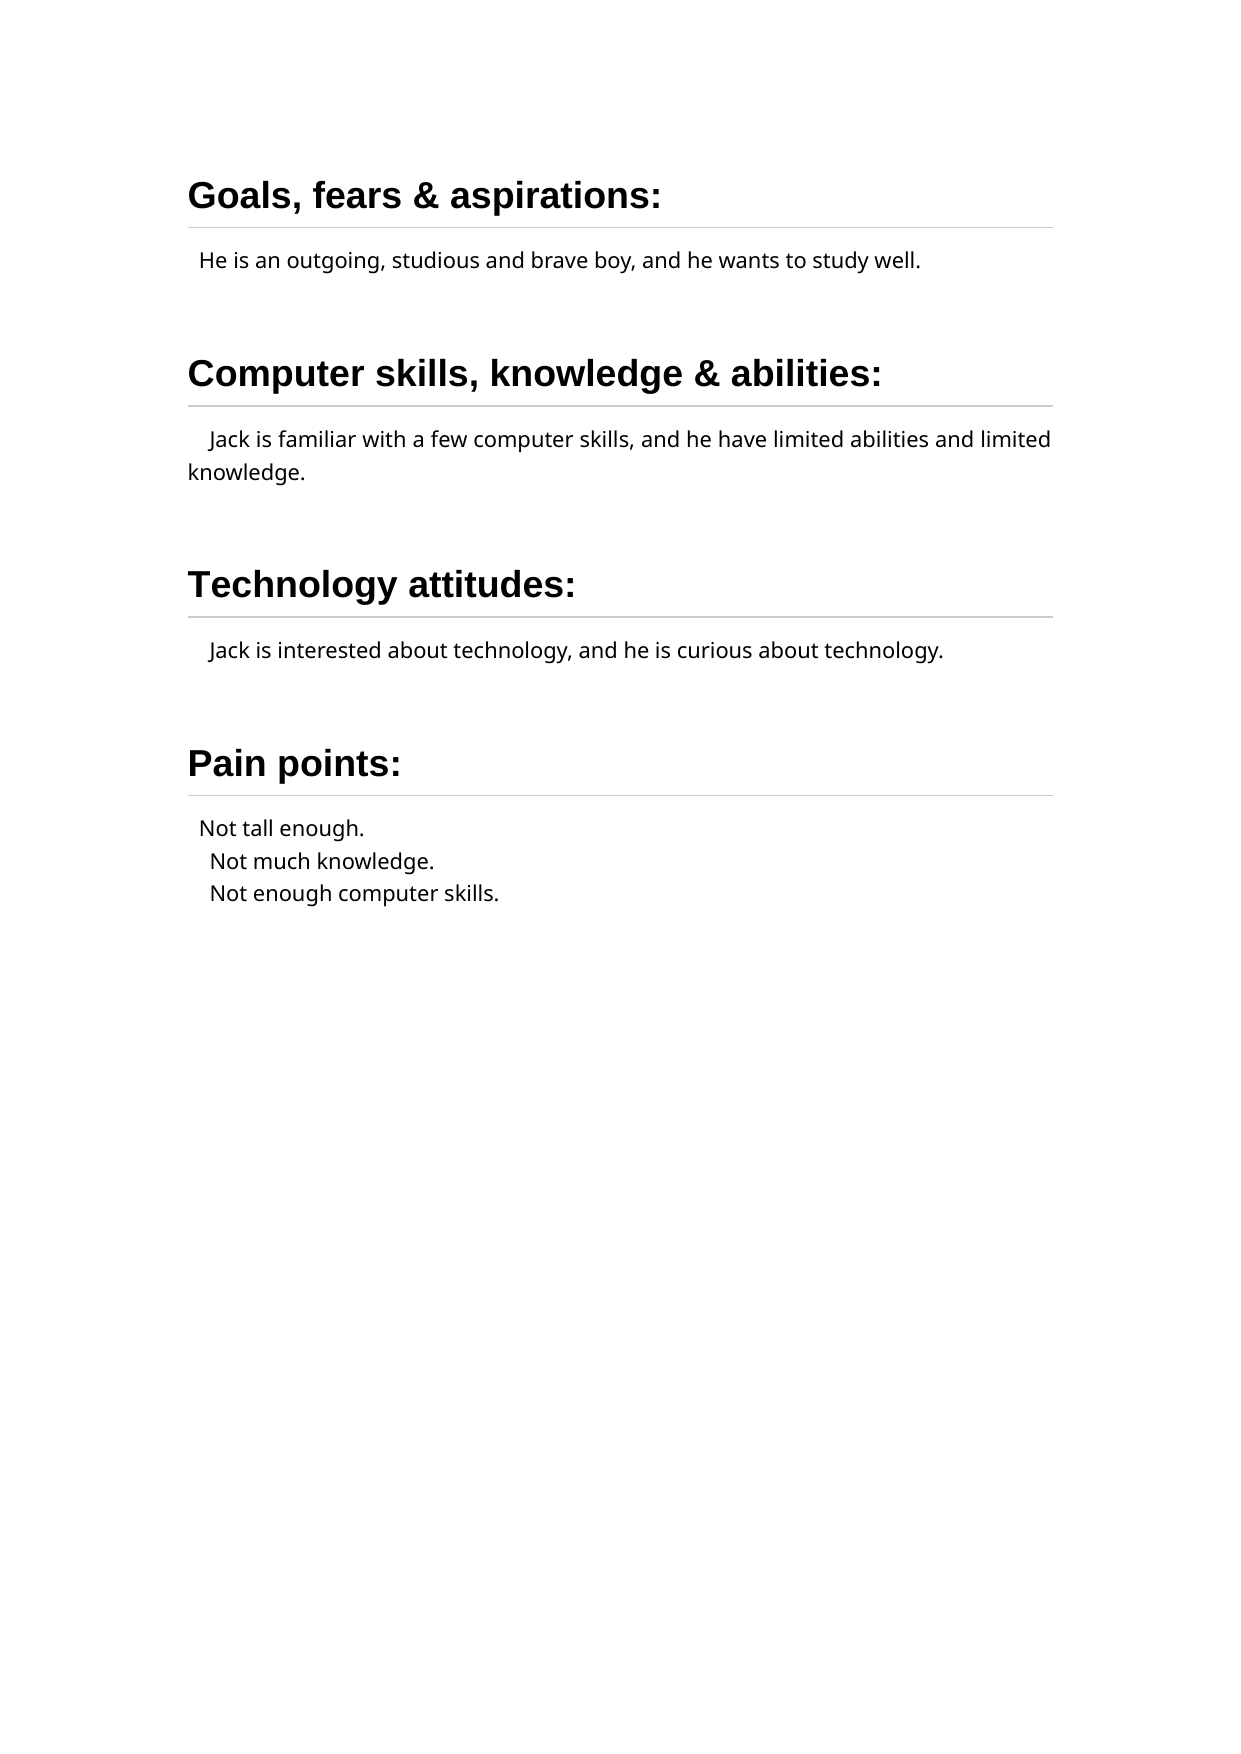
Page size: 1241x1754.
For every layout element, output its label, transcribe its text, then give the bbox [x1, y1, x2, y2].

text Technology attitudes: [187, 551, 1053, 618]
text Goals, fears & aspirations: [187, 162, 1053, 228]
text Jack is interested about technology, and he is curious about technology. [187, 633, 1053, 666]
text Not enough computer skills. [187, 877, 1053, 909]
text Computer skills, knowledge & abilities: [187, 340, 1053, 407]
text Jack is familiar with a few computer skills, and he have limited abilities and limited knowledge. [187, 423, 1053, 488]
text Not tall enough. [187, 812, 1053, 844]
text Not much knowledge. [187, 844, 1053, 877]
text Pain points: [187, 730, 1053, 796]
text He is an outgoing, studious and brave boy, and he wants to study well. [187, 244, 1053, 277]
